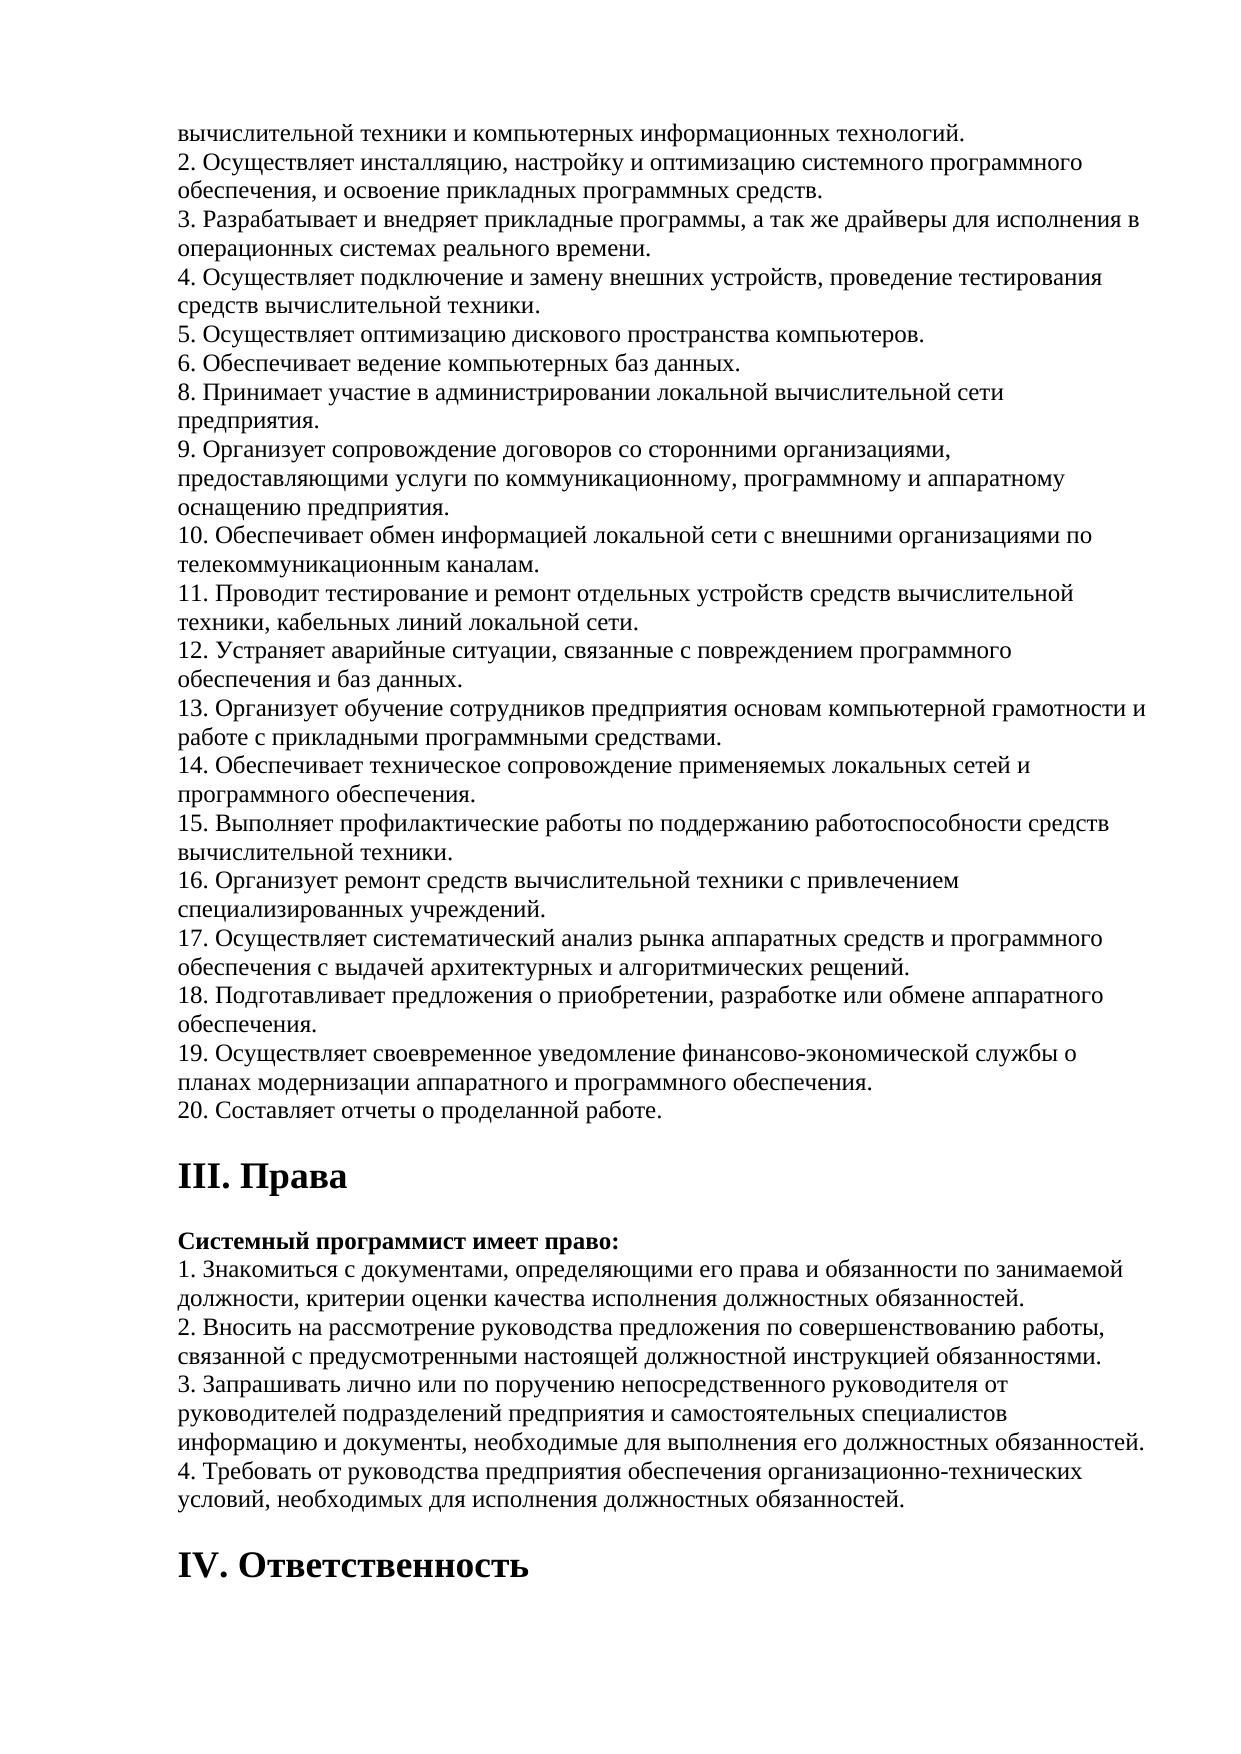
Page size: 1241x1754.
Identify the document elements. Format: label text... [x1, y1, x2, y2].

text Системный программист имеет право: 1. Знакомиться с документами, определяющими его права и обязанности по занимаемой должности, критерии оценки качества исполнения должностных обязанностей. 2. Вносить на рассмотрение руководства предложения по совершенствованию работы, связанной с предусмотренными настоящей должностной инструкцией обязанностями. 3. Запрашивать лично или по поручению непосредственного руководителя от руководителей подразделений предприятия и самостоятельных специалистов информацию и документы, необходимые для выполнения его должностных обязанностей. 4. Требовать от руководства предприятия обеспечения организационно-технических условий, необходимых для исполнения должностных обязанностей. [177, 1226, 1152, 1513]
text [177, 118, 1152, 1124]
text III. Права [177, 1153, 1152, 1197]
text IV. Ответственность [177, 1542, 1152, 1586]
